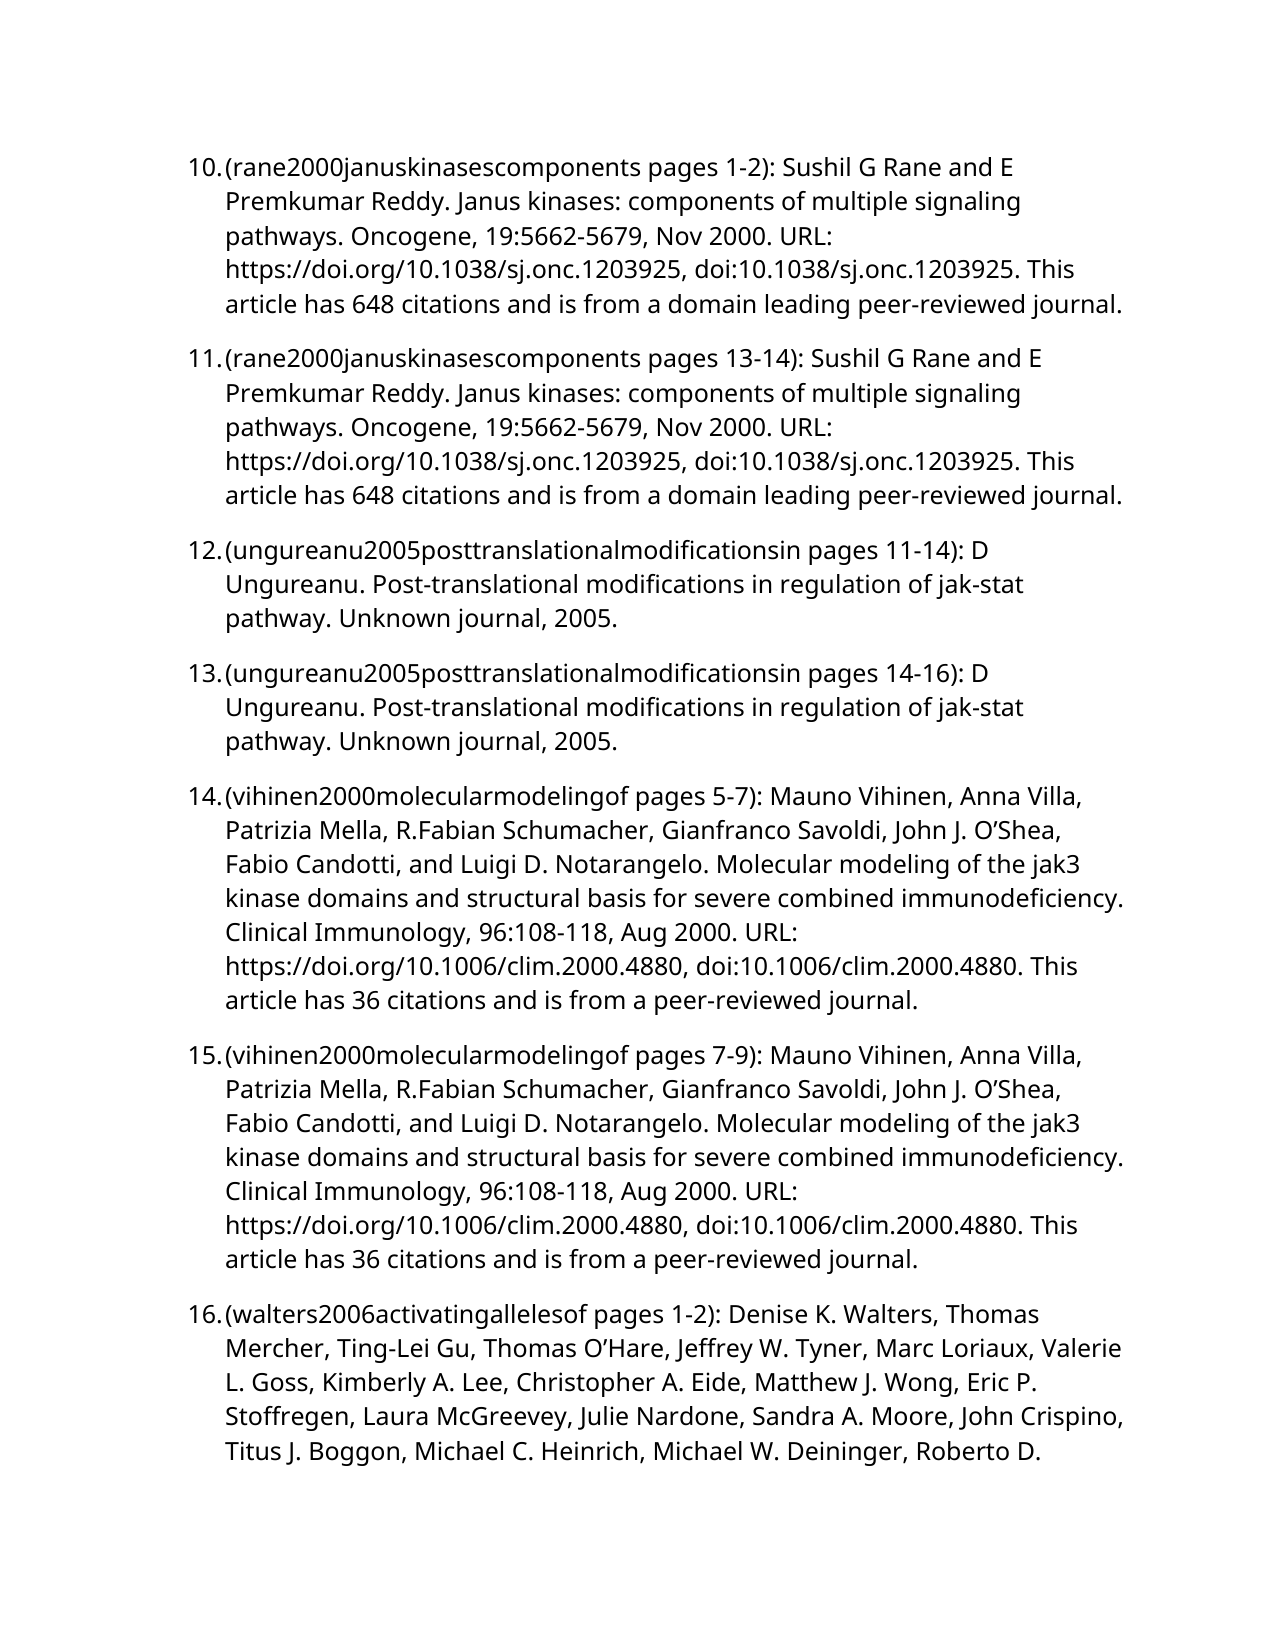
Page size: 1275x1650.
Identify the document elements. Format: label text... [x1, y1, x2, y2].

list (vihinen2000molecularmodelingof pages 7-9): Mauno Vihinen, Anna Villa, Patrizia Mella, R.Fabian Schumacher, Gianfranco Savoldi, John J. O’Shea, Fabio Candotti, and Luigi D. Notarangelo. Molecular modeling of the jak3 kinase domains and structural basis for severe combined immunodeficiency. Clinical Immunology, 96:108-118, Aug 2000. URL: https://doi.org/10.1006/clim.2000.4880, doi:10.1006/clim.2000.4880. This article has 36 citations and is from a peer-reviewed journal. [187, 1038, 1125, 1276]
list (rane2000januskinasescomponents pages 13-14): Sushil G Rane and E Premkumar Reddy. Janus kinases: components of multiple signaling pathways. Oncogene, 19:5662-5679, Nov 2000. URL: https://doi.org/10.1038/sj.onc.1203925, doi:10.1038/sj.onc.1203925. This article has 648 citations and is from a domain leading peer-reviewed journal. [187, 341, 1125, 511]
list (rane2000januskinasescomponents pages 1-2): Sushil G Rane and E Premkumar Reddy. Janus kinases: components of multiple signaling pathways. Oncogene, 19:5662-5679, Nov 2000. URL: https://doi.org/10.1038/sj.onc.1203925, doi:10.1038/sj.onc.1203925. This article has 648 citations and is from a domain leading peer-reviewed journal. [187, 150, 1125, 320]
list (ungureanu2005posttranslationalmodificationsin pages 14-16): D Ungureanu. Post-translational modifications in regulation of jak-stat pathway. Unknown journal, 2005. [187, 655, 1125, 757]
list (ungureanu2005posttranslationalmodificationsin pages 11-14): D Ungureanu. Post-translational modifications in regulation of jak-stat pathway. Unknown journal, 2005. [187, 532, 1125, 634]
list (vihinen2000molecularmodelingof pages 5-7): Mauno Vihinen, Anna Villa, Patrizia Mella, R.Fabian Schumacher, Gianfranco Savoldi, John J. O’Shea, Fabio Candotti, and Luigi D. Notarangelo. Molecular modeling of the jak3 kinase domains and structural basis for severe combined immunodeficiency. Clinical Immunology, 96:108-118, Aug 2000. URL: https://doi.org/10.1006/clim.2000.4880, doi:10.1006/clim.2000.4880. This article has 36 citations and is from a peer-reviewed journal. [187, 778, 1125, 1017]
